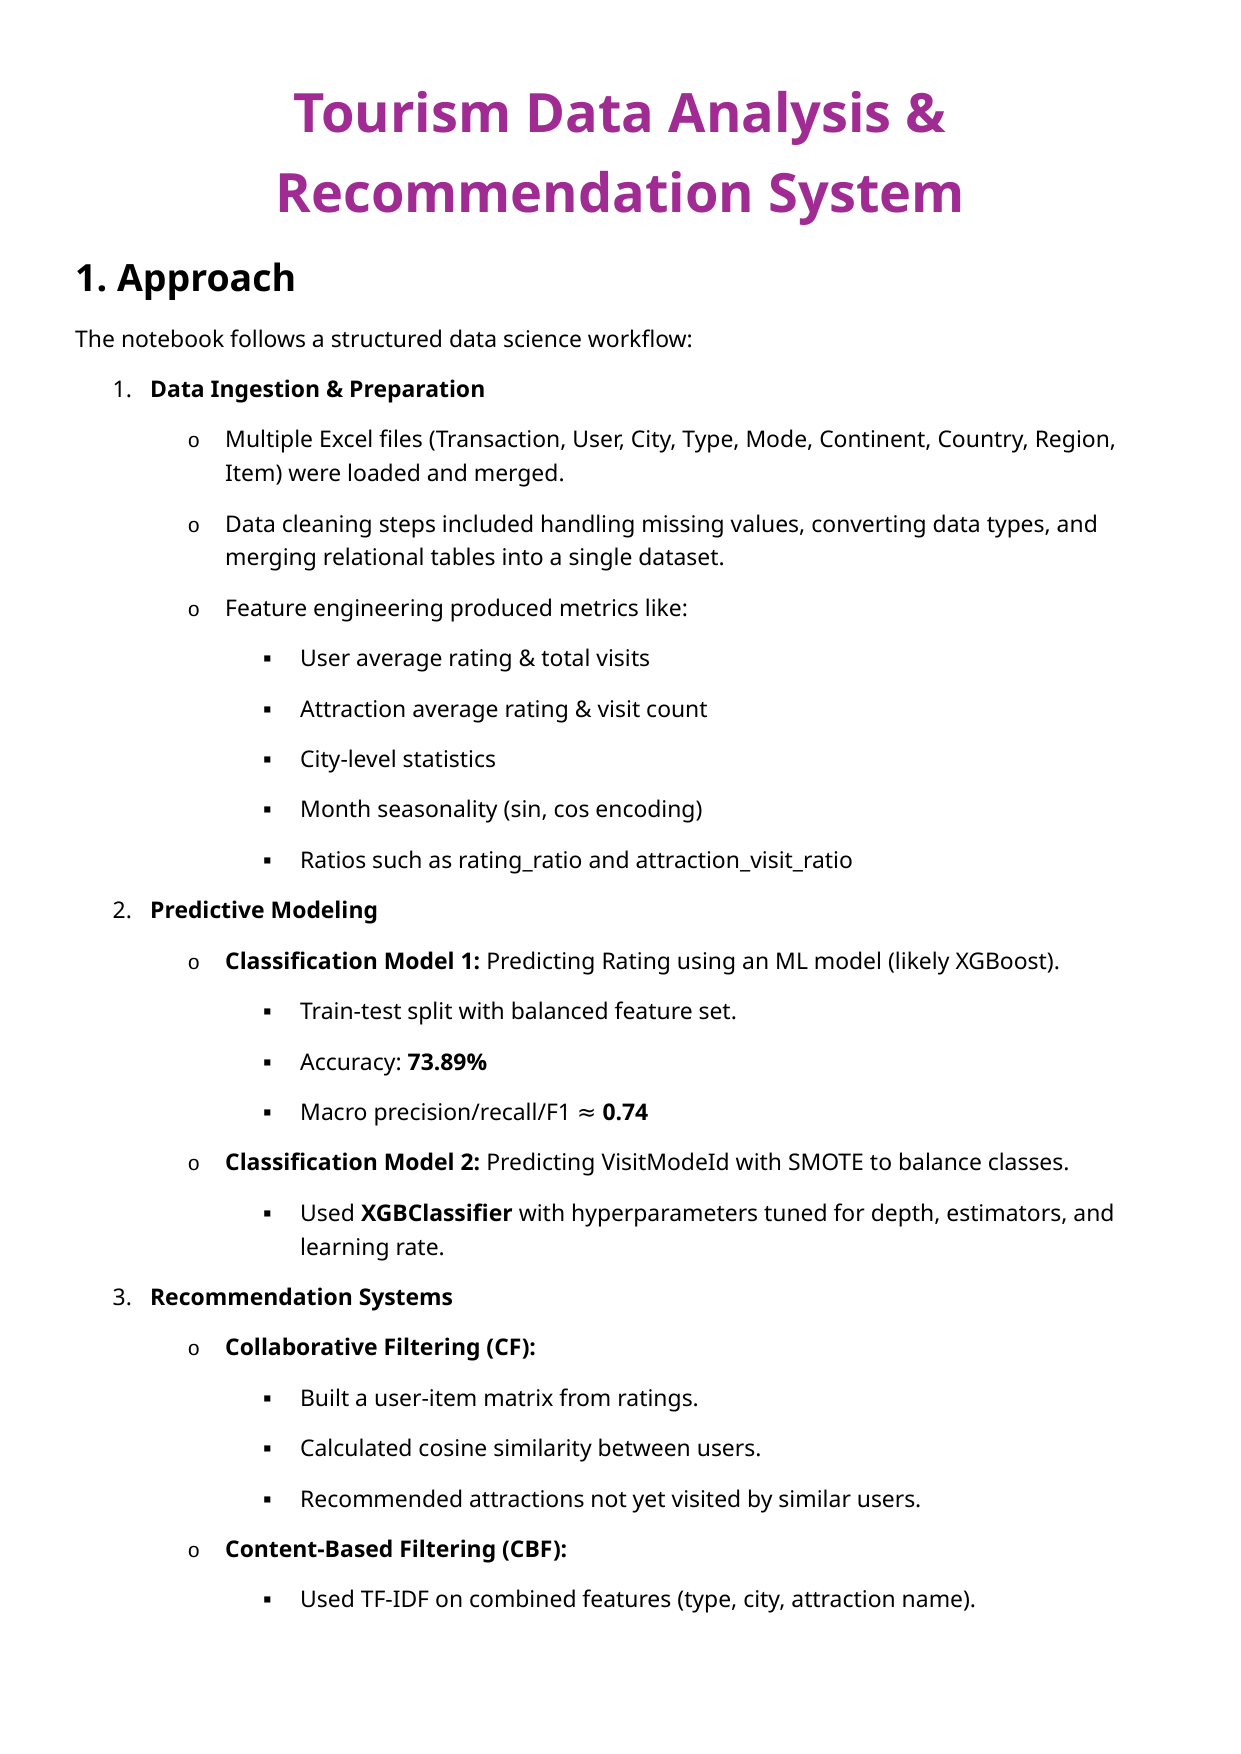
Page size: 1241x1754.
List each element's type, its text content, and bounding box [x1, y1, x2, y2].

list City-level statistics [262, 743, 1165, 774]
list User average rating & total visits [262, 642, 1165, 673]
list Macro precision/recall/F1 ≈ 0.74 [262, 1096, 1165, 1127]
list Classification Model 2: Predicting VisitModeId with SMOTE to balance classes. [187, 1146, 1165, 1178]
list Ratios such as rating_ratio and attraction_visit_ratio [262, 844, 1165, 875]
list Content-Based Filtering (CBF): [187, 1533, 1165, 1564]
list Data Ingestion & Preparation [112, 373, 1165, 404]
list Built a user-item matrix from ratings. [262, 1382, 1165, 1413]
list Collaborative Filtering (CF): [187, 1331, 1165, 1363]
list Feature engineering produced metrics like: [187, 592, 1165, 623]
text The notebook follows a structured data science workflow: [75, 323, 1165, 354]
list Classification Model 1: Predicting Rating using an ML model (likely XGBoost). [187, 945, 1165, 976]
list Recommendation Systems [112, 1281, 1165, 1312]
text 1. Approach [75, 251, 1165, 302]
text Tourism Data Analysis & Recommendation System [75, 75, 1165, 228]
list Recommended attractions not yet visited by similar users. [262, 1483, 1165, 1514]
list Accuracy: 73.89% [262, 1046, 1165, 1077]
list Attraction average rating & visit count [262, 693, 1165, 724]
list Multiple Excel files (Transaction, User, City, Type, Mode, Continent, Country, Region, Item) were loaded and merged. [187, 423, 1165, 488]
list Used TF-IDF on combined features (type, city, attraction name). [262, 1583, 1165, 1615]
list Predictive Modeling [112, 894, 1165, 926]
list Data cleaning steps included handling missing values, converting data types, and merging relational tables into a single dataset. [187, 508, 1165, 573]
list Used XGBClassifier with hyperparameters tuned for depth, estimators, and learning rate. [262, 1197, 1165, 1262]
list Month seasonality (sin, cos encoding) [262, 793, 1165, 825]
list Calculated cosine similarity between users. [262, 1432, 1165, 1463]
list Train-test split with balanced feature set. [262, 995, 1165, 1026]
